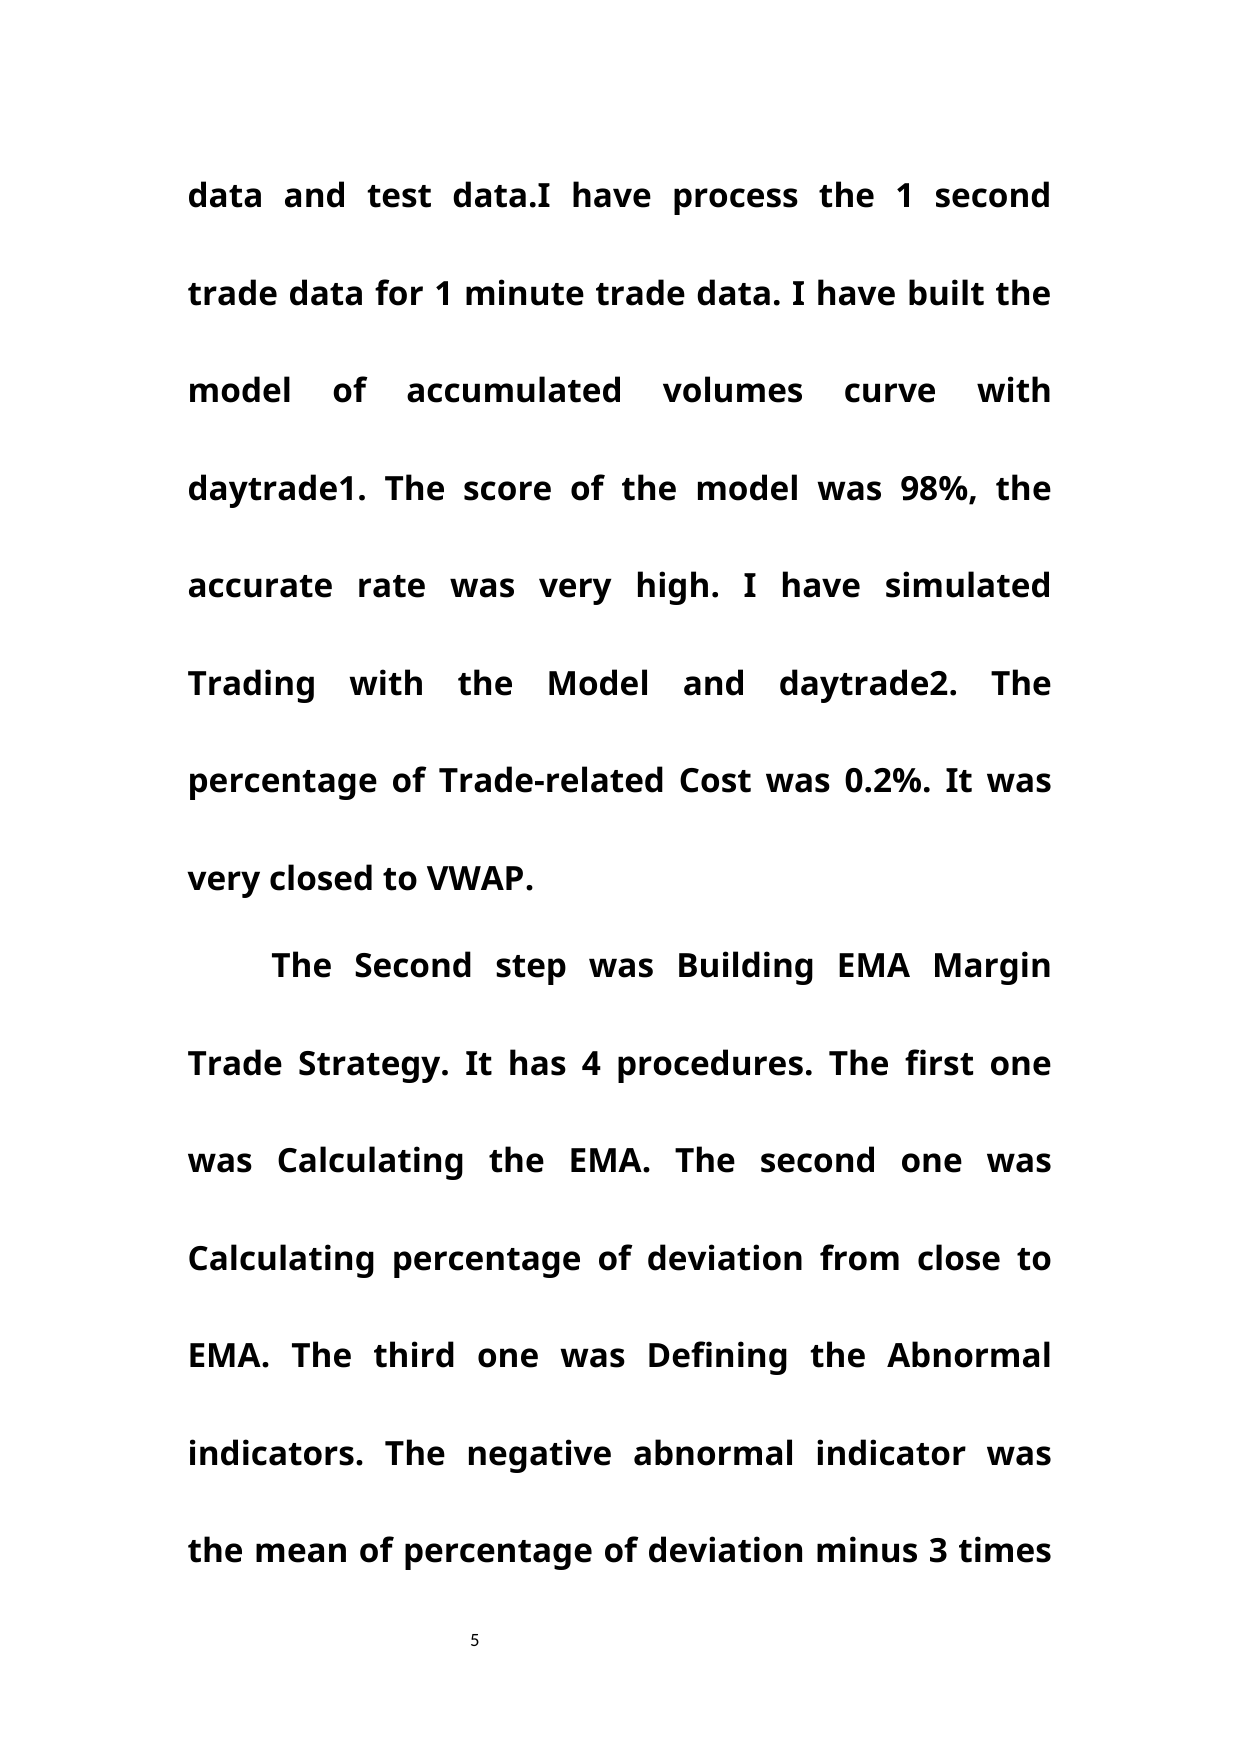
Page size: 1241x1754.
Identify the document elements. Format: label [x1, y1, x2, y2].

text [187, 162, 1053, 909]
text [187, 932, 1053, 1582]
